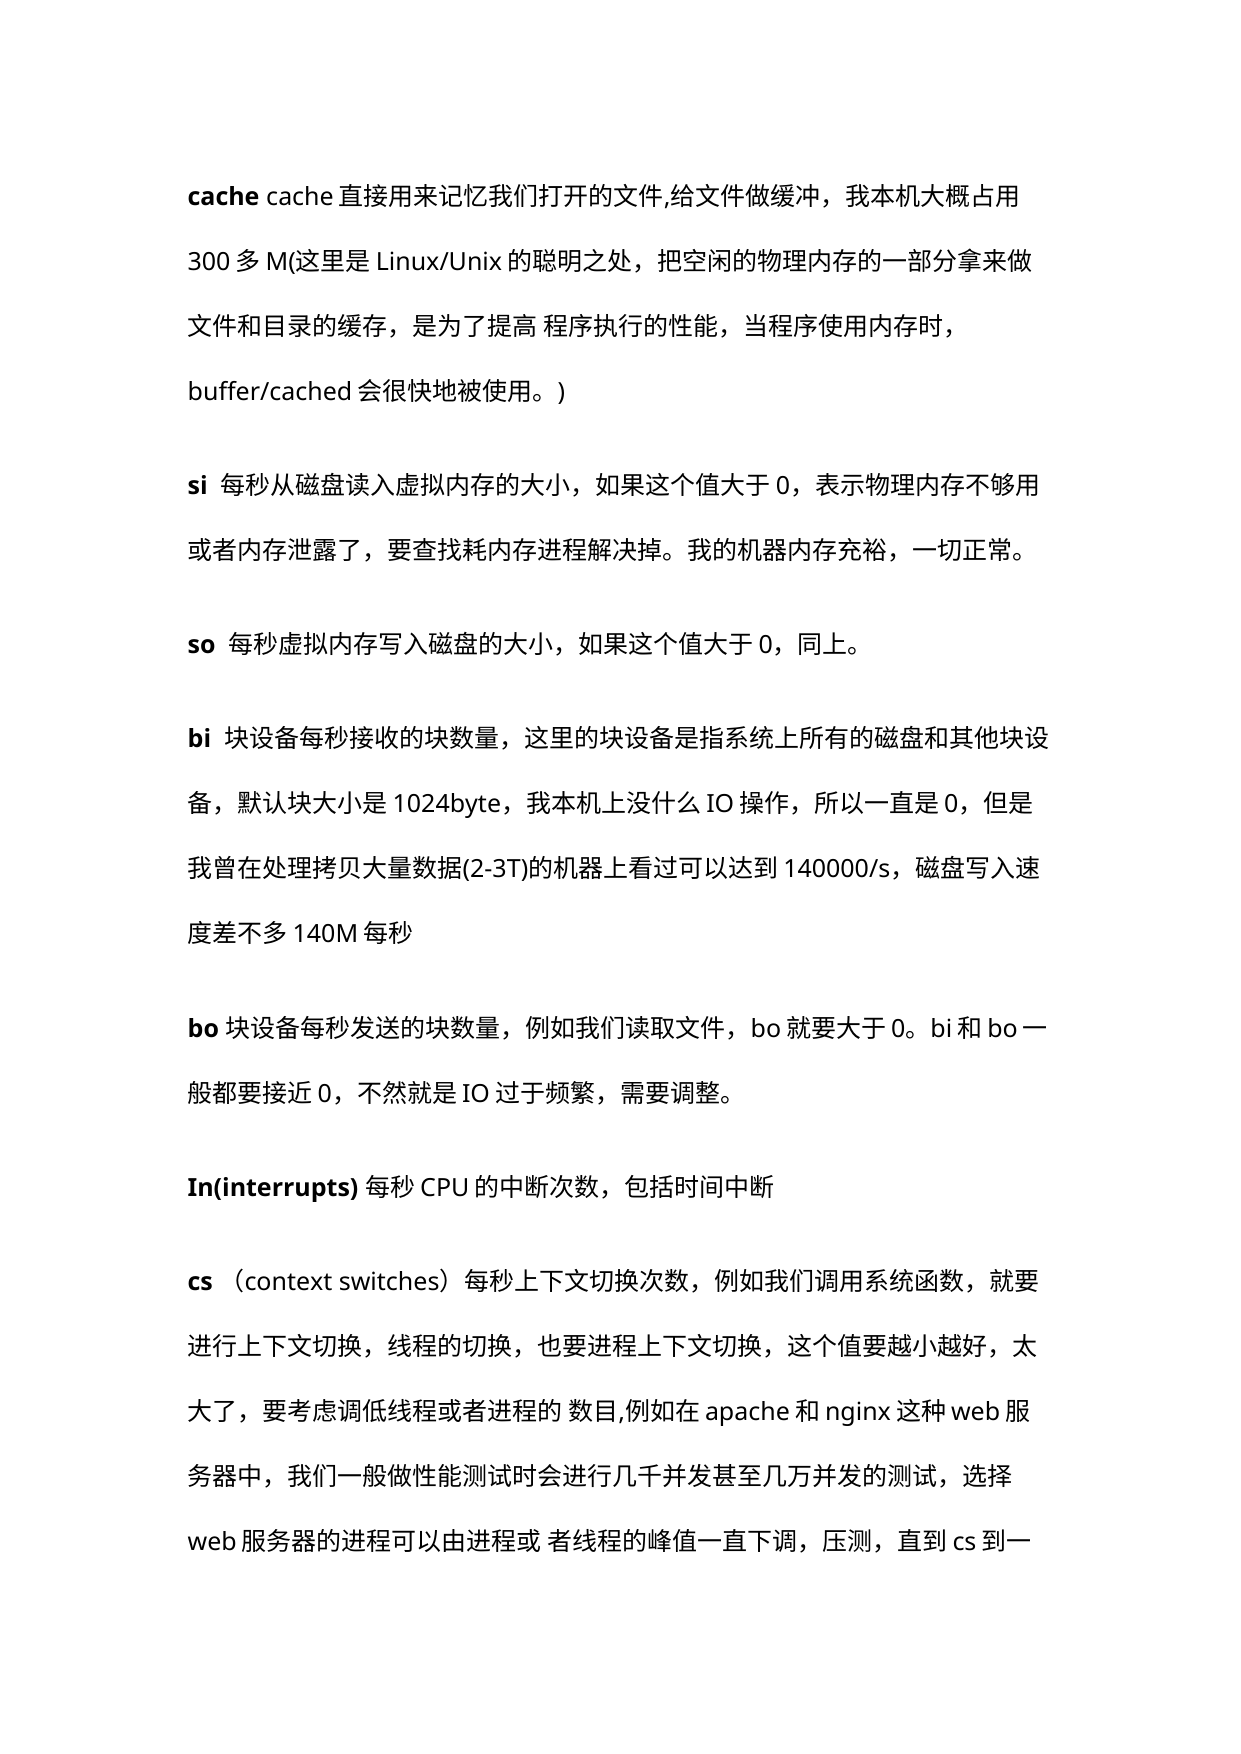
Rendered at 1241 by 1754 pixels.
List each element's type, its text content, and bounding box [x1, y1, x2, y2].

text so 每秒虚拟内存写入磁盘的大小，如果这个值大于0，同上。 [187, 610, 1053, 675]
text bi 块设备每秒接收的块数量，这里的块设备是指系统上所有的磁盘和其他块设备，默认块大小是1024byte，我本机上没什么IO操作，所以一直是0，但是我曾在处理拷贝大量数据(2-3T)的机器上看过可以达到140000/s，磁盘写入速度差不多140M每秒 [187, 704, 1053, 964]
text si 每秒从磁盘读入虚拟内存的大小，如果这个值大于0，表示物理内存不够用或者内存泄露了，要查找耗内存进程解决掉。我的机器内存充裕，一切正常。 [187, 451, 1053, 581]
text In(interrupts) 每秒CPU的中断次数，包括时间中断 [187, 1153, 1053, 1218]
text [187, 1247, 1053, 1572]
text bo 块设备每秒发送的块数量，例如我们读取文件，bo就要大于0。bi和bo一般都要接近0，不然就是IO过于频繁，需要调整。 [187, 994, 1053, 1124]
text cache cache直接用来记忆我们打开的文件,给文件做缓冲，我本机大概占用300多M(这里是Linux/Unix的聪明之处，把空闲的物理内存的一部分拿来做文件和目录的缓存，是为了提高 程序执行的性能，当程序使用内存时，buffer/cached会很快地被使用。) [187, 162, 1053, 422]
